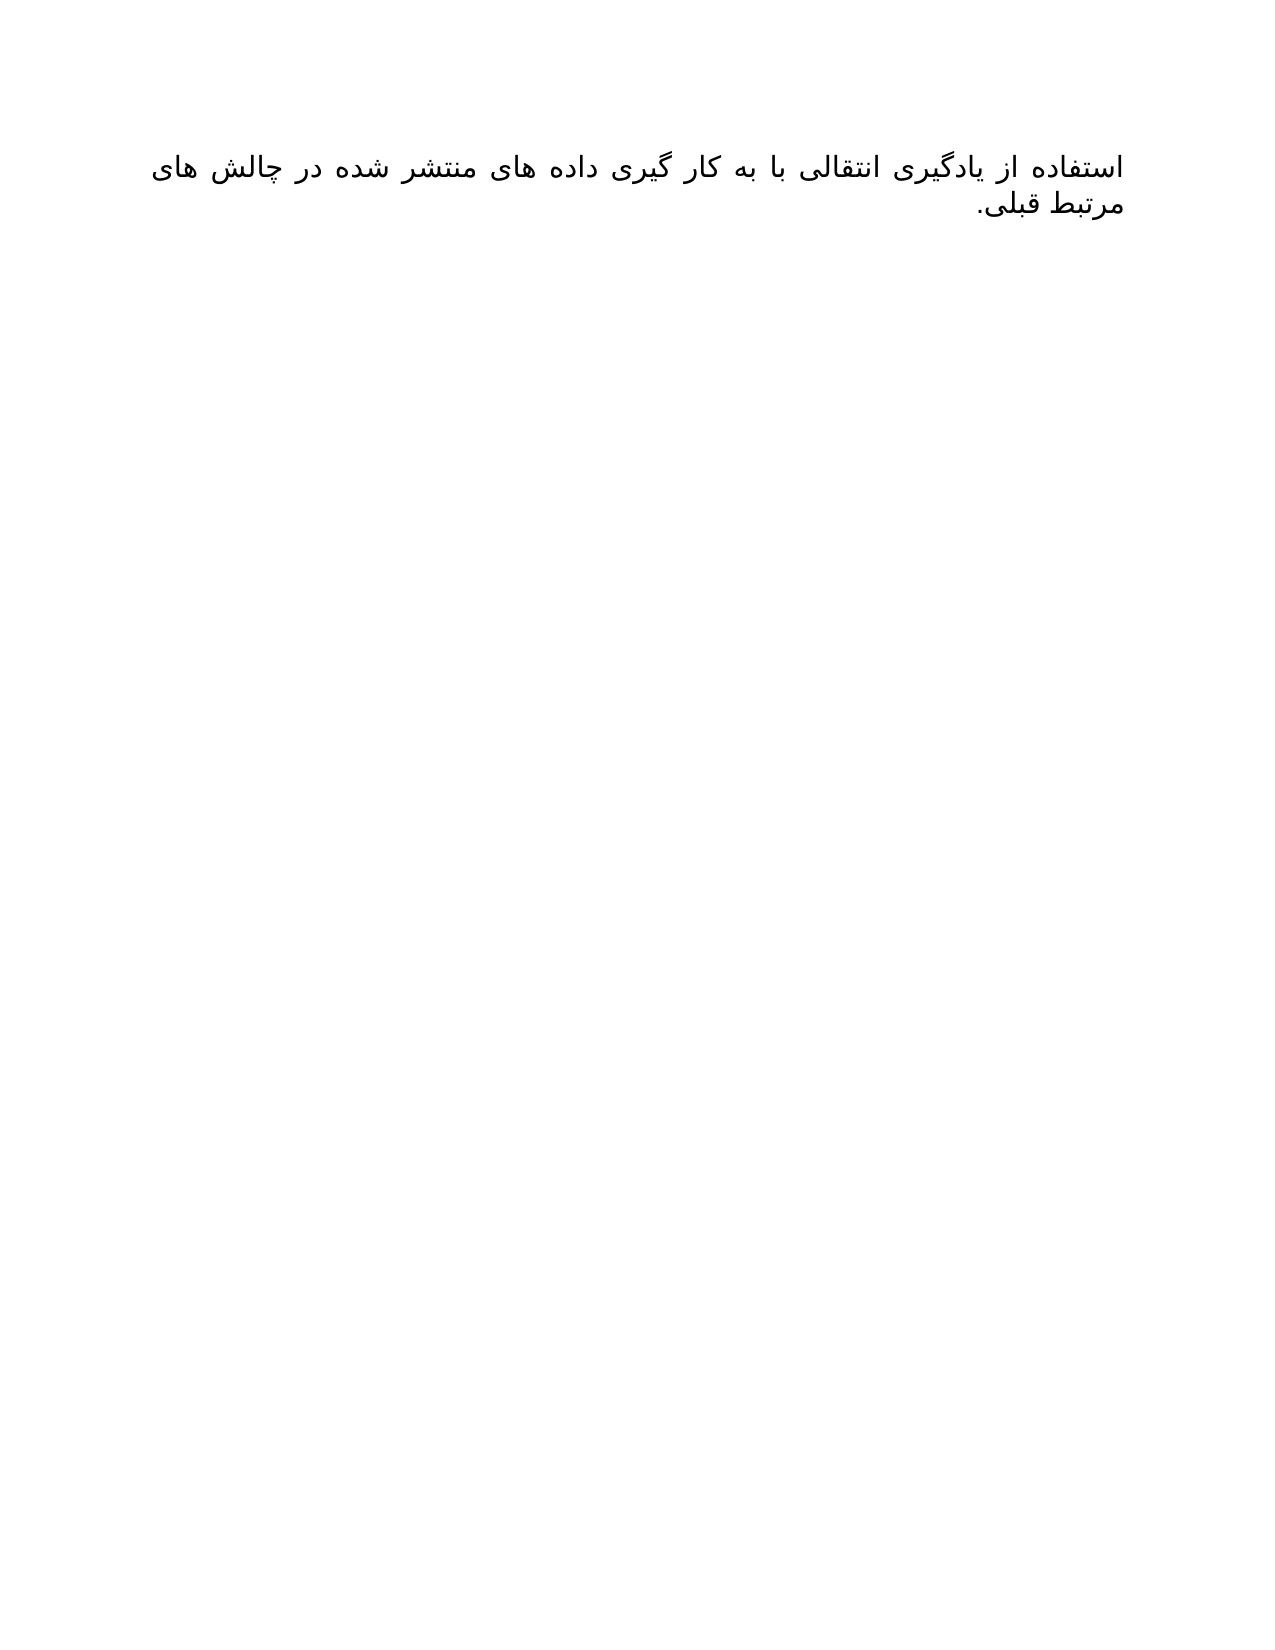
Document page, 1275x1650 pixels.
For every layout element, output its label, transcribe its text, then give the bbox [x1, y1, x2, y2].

text استفاده از یادگیری انتقالی با به کار گیری داده های منتشر شده در چالش های مرتبط قبلی. [150, 150, 1125, 220]
